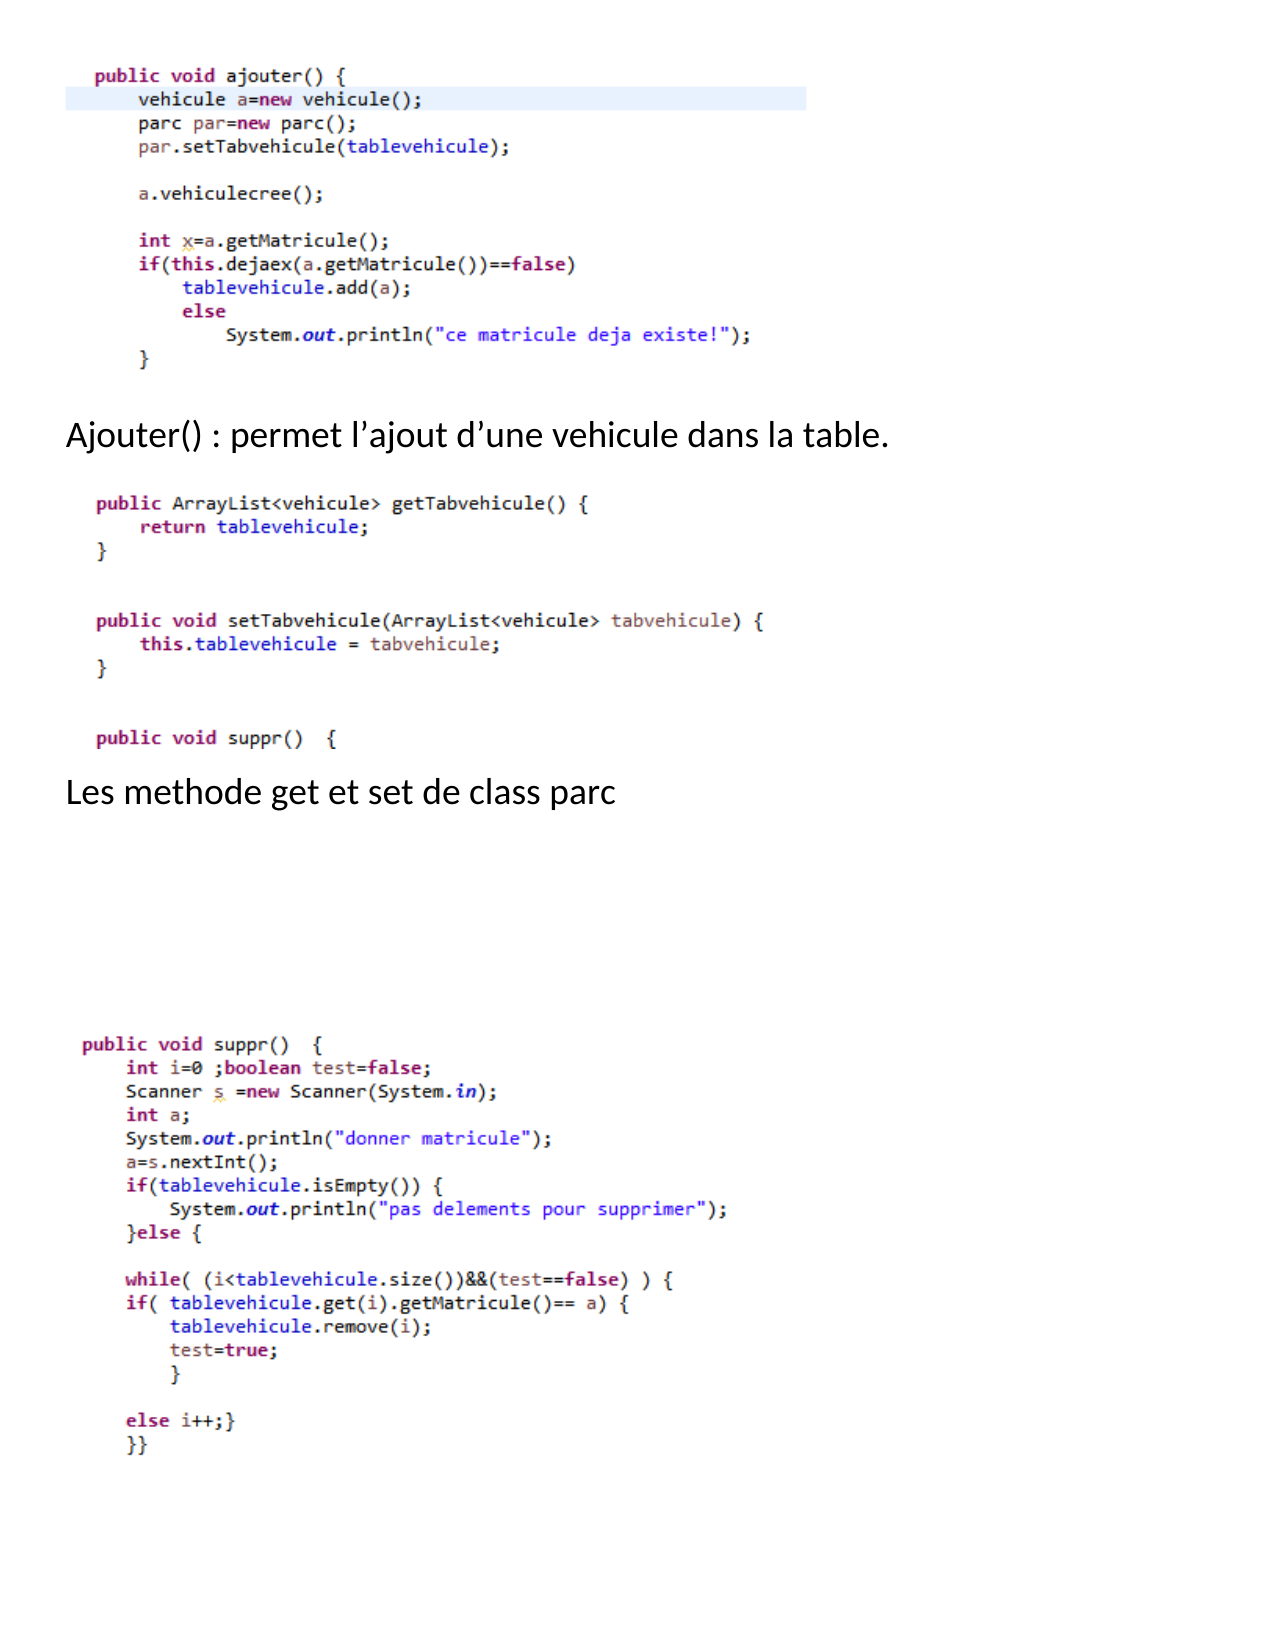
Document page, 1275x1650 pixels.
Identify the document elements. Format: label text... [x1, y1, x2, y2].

picture [65, 1021, 807, 1463]
text Les methode get et set de class parc [66, 768, 1219, 814]
picture [65, 65, 807, 393]
picture [65, 477, 835, 749]
text Ajouter() : permet l’ajout d’une vehicule dans la table. [66, 411, 1219, 457]
